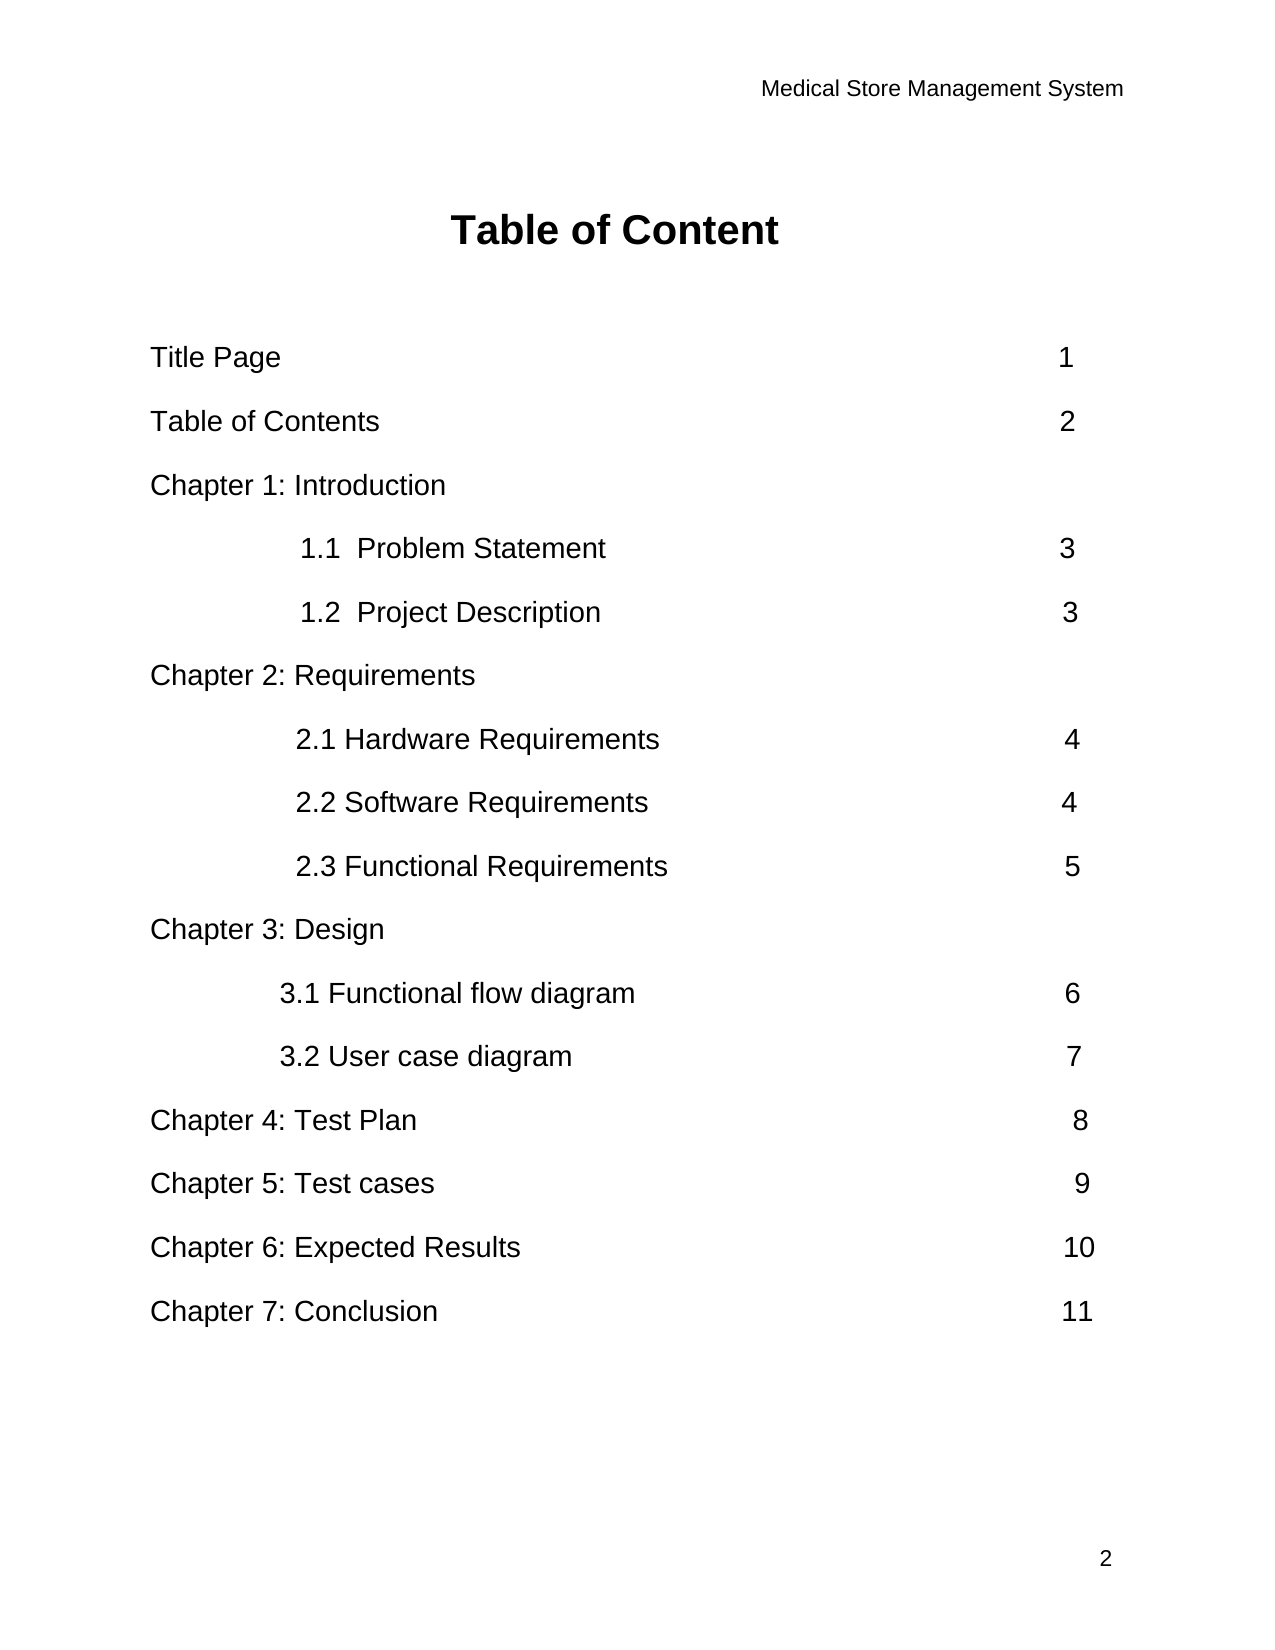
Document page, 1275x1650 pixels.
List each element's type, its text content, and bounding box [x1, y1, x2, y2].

text Chapter 4: Test Plan 8 [150, 1103, 1125, 1137]
text Chapter 5: Test cases 9 [150, 1167, 1125, 1200]
text Chapter 6: Expected Results 10 [150, 1230, 1125, 1264]
text Chapter 7: Conclusion 11 [150, 1294, 1125, 1327]
text Title Page 1 [150, 341, 1125, 374]
text 2.1 Hardware Requirements 4 [150, 722, 1125, 755]
text Chapter 1: Introduction [150, 468, 1125, 501]
text 1.2 Project Description 3 [150, 595, 1125, 628]
text Chapter 2: Requirements [150, 658, 1125, 692]
text 1.1 Problem Statement 3 [150, 531, 1125, 565]
text Table of Content [150, 205, 1125, 253]
text 2.2 Software Requirements 4 [150, 785, 1125, 819]
text 3.1 Functional flow diagram 6 [150, 976, 1125, 1009]
text 2.3 Functional Requirements 5 [150, 849, 1125, 882]
text Chapter 3: Design [150, 912, 1125, 946]
text 3.2 User case diagram 7 [150, 1039, 1125, 1073]
text Table of Contents 2 [150, 404, 1125, 438]
